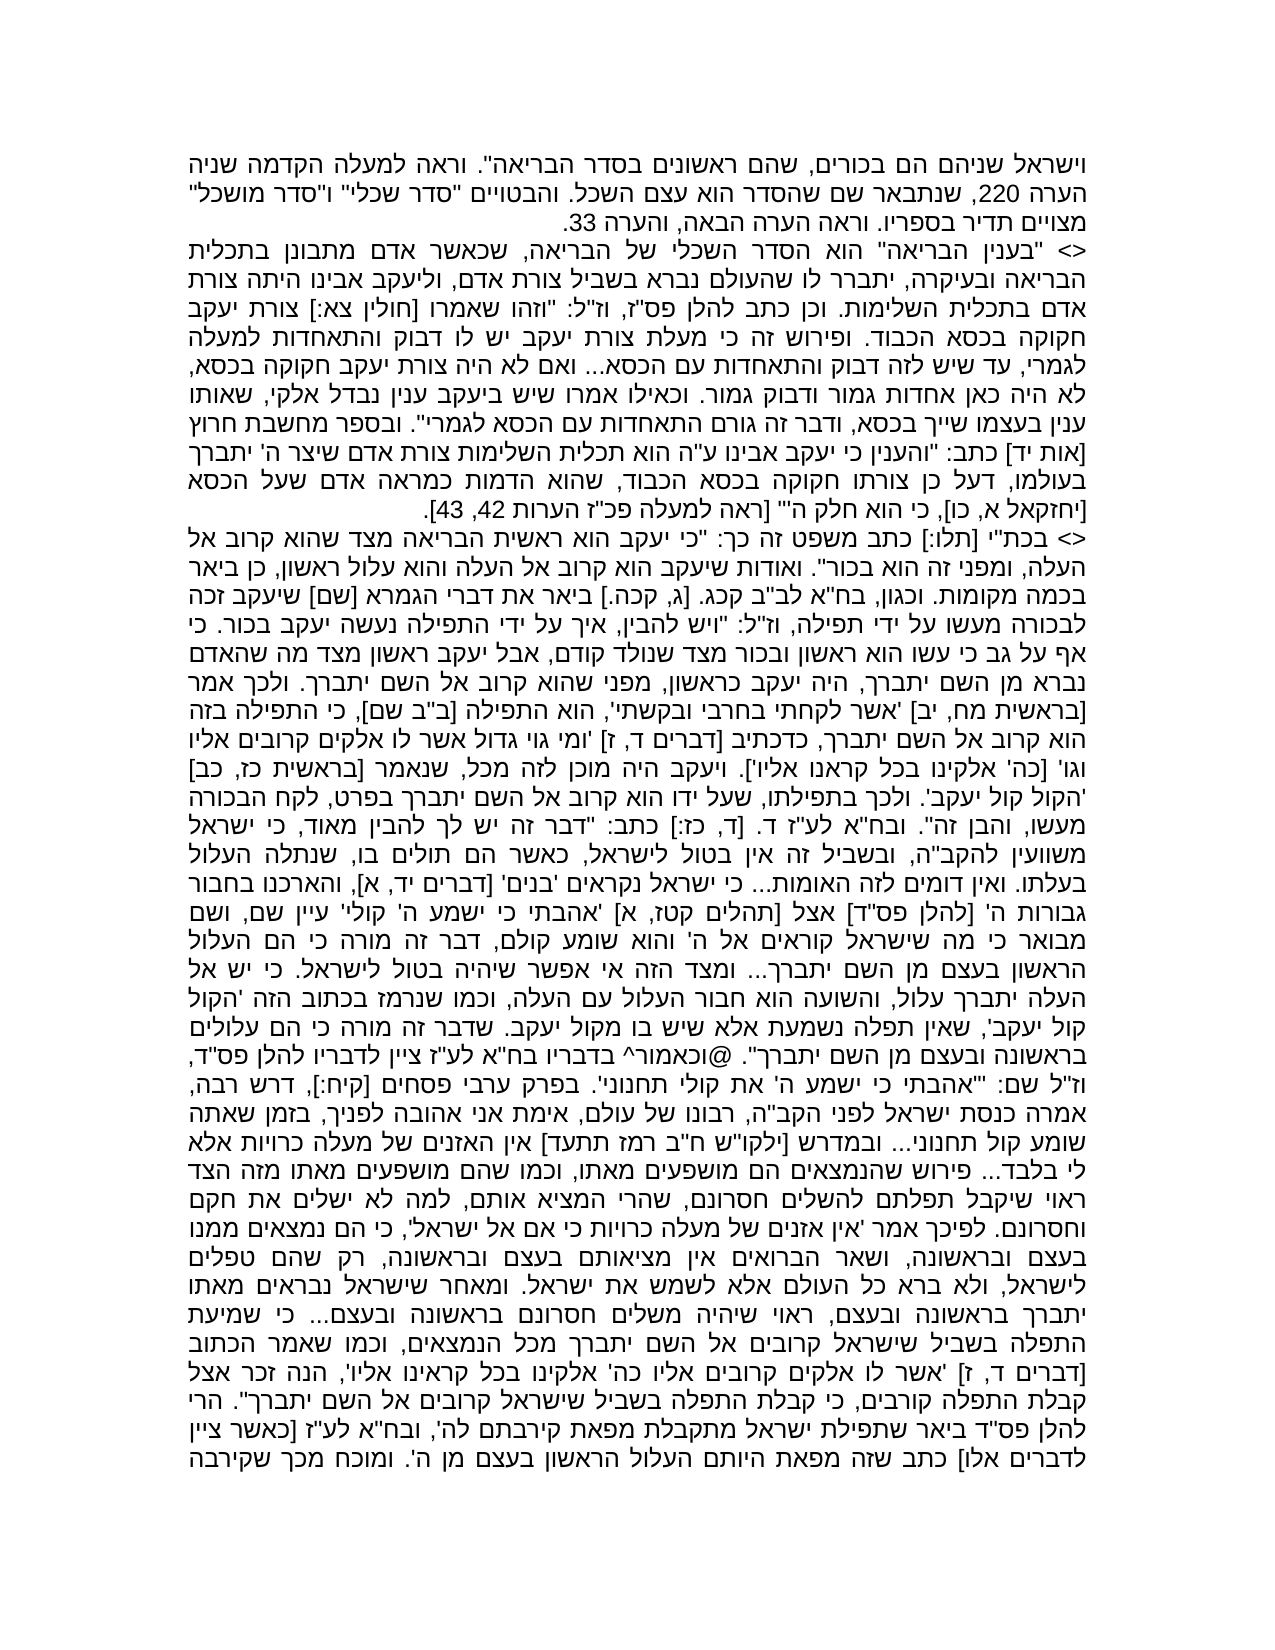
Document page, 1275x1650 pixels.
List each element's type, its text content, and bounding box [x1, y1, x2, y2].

text <> "בענין הבריאה" הוא הסדר השכלי של הבריאה, שכאשר אדם מתבונן בתכלית הבריאה ובעיקרה, יתברר לו שהעולם נברא בשביל צורת אדם, וליעקב אבינו היתה צורת אדם בתכלית השלימות. וכן כתב להלן פס"ז, וז"ל: "וזהו שאמרו [חולין צא:] צורת יעקב חקוקה בכסא הכבוד. ופירוש זה כי מעלת צורת יעקב יש לו דבוק והתאחדות למעלה לגמרי, עד שיש לזה דבוק והתאחדות עם הכסא... ואם לא היה צורת יעקב חקוקה בכסא, לא היה כאן אחדות גמור ודבוק גמור. וכאילו אמרו שיש ביעקב ענין נבדל אלקי, שאותו ענין בעצמו שייך בכסא, ודבר זה גורם התאחדות עם הכסא לגמרי". ובספר מחשבת חרוץ [אות יד] כתב: "והענין כי יעקב אבינו ע"ה הוא תכלית השלימות צורת אדם שיצר ה' יתברך בעולמו, דעל כן צורתו חקוקה בכסא הכבוד, שהוא הדמות כמראה אדם שעל הכסא [יחזקאל א, כו], כי הוא חלק ה'" [ראה למעלה פכ"ז הערות 42, 43]. [187, 380, 1087, 667]
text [187, 667, 1087, 1472]
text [187, 150, 1087, 207]
text <> "סדר העולם" פירושו הסדר השכלי של העולם. וכן להלן [לפני ציון 27] כתב: "יעקב וישראל שניהם הם בכורים, שהם ראשונים בסדר הבריאה". וראה למעלה הקדמה שניה הערה 220, שנתבאר שם שהסדר הוא עצם השכל. והבטויים "סדר שכלי" ו"סדר מושכל" מצויים תדיר בספריו. וראה הערה הבאה, והערה 33. [187, 265, 1087, 380]
text <> פירוש - מה שעשו יצא תחילה הוא משום סבה צדדית [ההתגלות בעולם הטבעי], אך אין זו אלא סבה צדדית, "אבל באמת יעקב הוא הבכור" [לשונו כאן]. [187, 207, 1087, 265]
